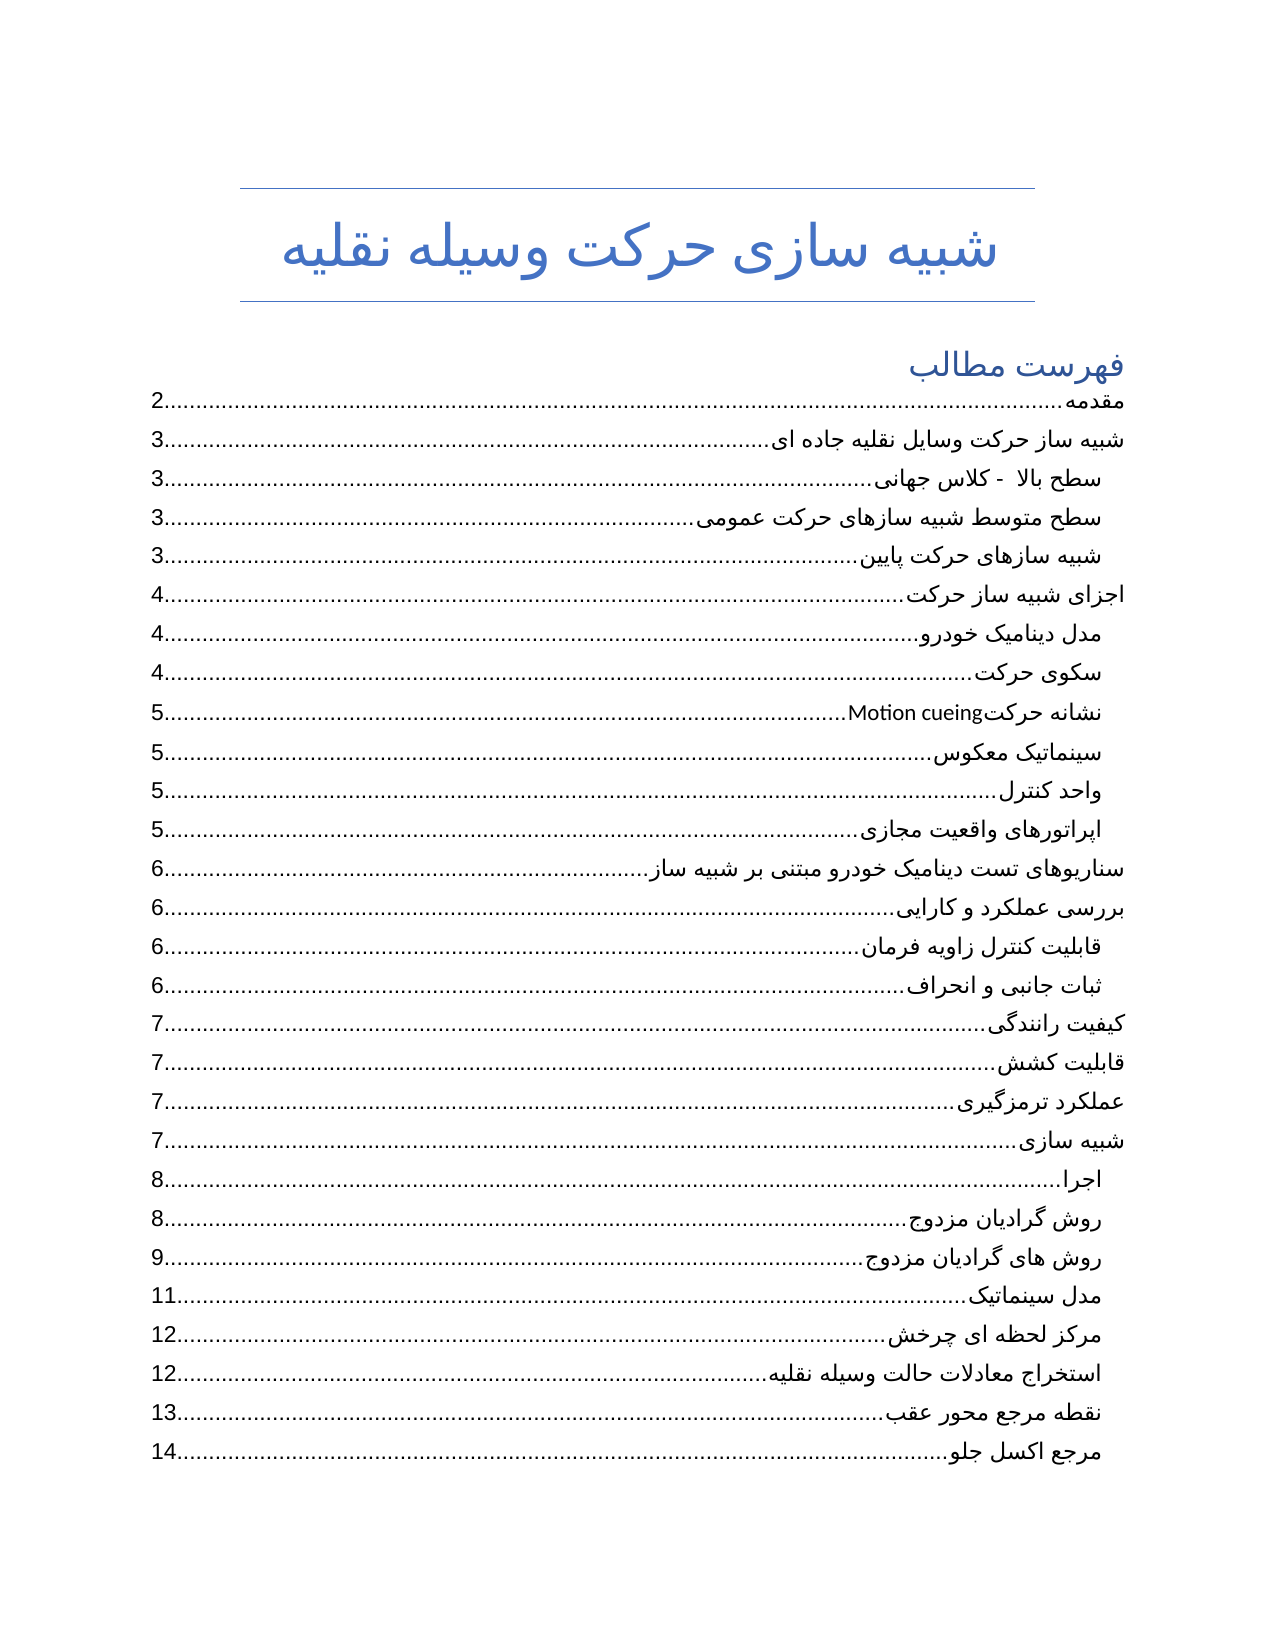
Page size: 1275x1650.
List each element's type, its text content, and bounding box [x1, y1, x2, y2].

text شبیه سازی حرکت وسیله نقلیه [240, 189, 1035, 301]
